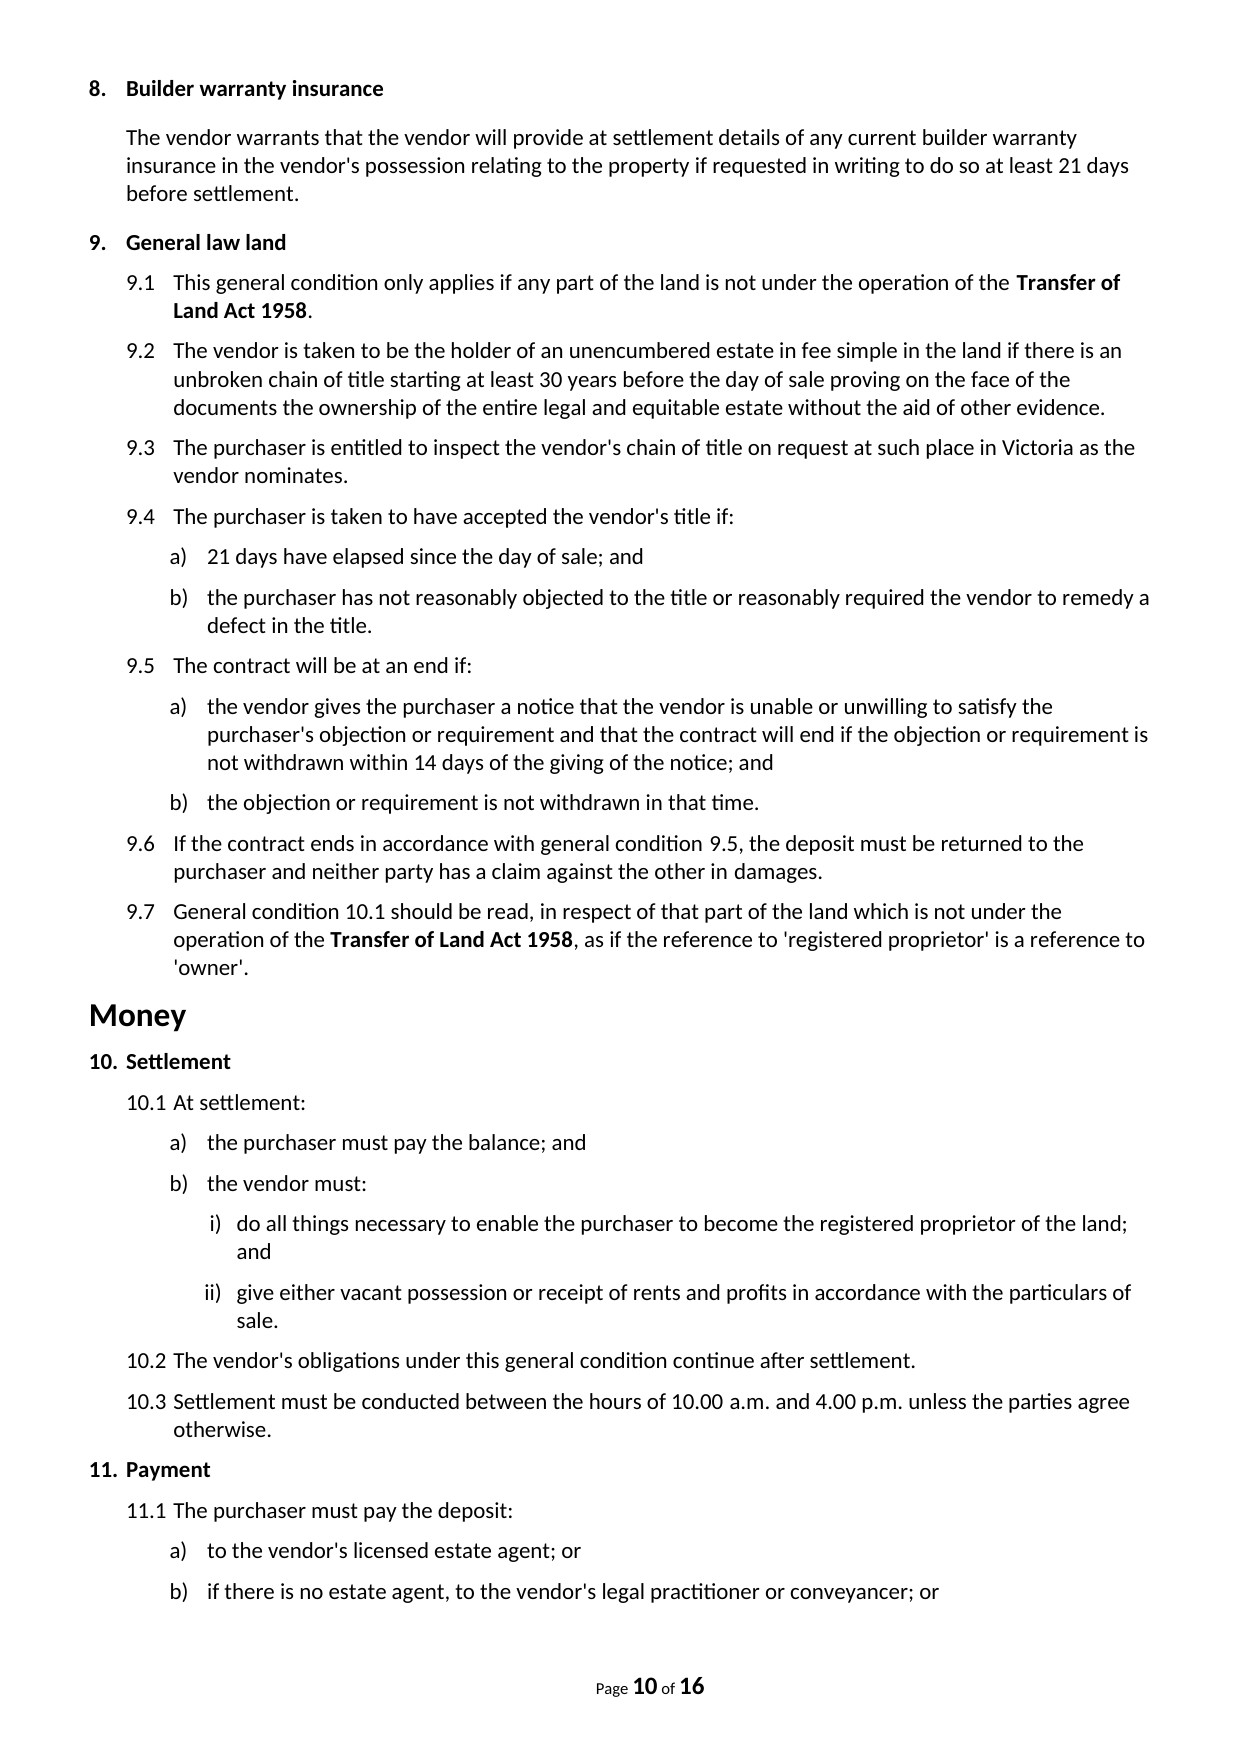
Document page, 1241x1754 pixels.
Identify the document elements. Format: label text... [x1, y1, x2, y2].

list the purchaser has not reasonably objected to the title or reasonably required the vendor to remedy a defect in the title. [169, 583, 1152, 639]
list Settlement must be conducted between the hours of 10.00 a.m. and 4.00 p.m. unless the parties agree otherwise. [126, 1387, 1152, 1443]
list At settlement: [126, 1088, 1152, 1116]
list General condition 10.1 should be read, in respect of that part of the land which is not under the operation of the Transfer of Land Act 1958, as if the reference to 'registered proprietor' is a reference to 'owner'. [126, 897, 1152, 982]
list Settlement [89, 1047, 1152, 1075]
list the vendor gives the purchaser a notice that the vendor is unable or unwilling to satisfy the purchaser's objection or requirement and that the contract will end if the objection or requirement is not withdrawn within 14 days of the giving of the notice; and [169, 692, 1152, 776]
list The vendor's obligations under this general condition continue after settlement. [126, 1346, 1152, 1374]
list The purchaser is taken to have accepted the vendor's title if: [126, 502, 1152, 530]
list the vendor must: [169, 1169, 1152, 1197]
list Payment [89, 1456, 1152, 1483]
list The vendor is taken to be the holder of an unencumbered estate in fee simple in the land if there is an unbroken chain of title starting at least 30 years before the day of sale proving on the face of the documents the ownership of the entire legal and equitable estate without the aid of other evidence. [126, 337, 1152, 421]
subtitle Money [89, 994, 1152, 1035]
list This general condition only applies if any part of the land is not under the operation of the Transfer of Land Act 1958. [126, 268, 1152, 324]
list the objection or requirement is not withdrawn in that time. [169, 788, 1152, 816]
list do all things necessary to enable the purchaser to become the registered proprietor of the land; and [222, 1209, 1152, 1265]
text The vendor warrants that the vendor will provide at settlement details of any current builder warranty insurance in the vendor's possession relating to the property if requested in writing to do so at least 21 days before settlement. [126, 123, 1152, 207]
list The purchaser is entitled to inspect the vendor's chain of title on request at such place in Victoria as the vendor nominates. [126, 433, 1152, 489]
list The purchaser must pay the deposit: [126, 1496, 1152, 1524]
list Builder warranty insurance [89, 74, 1152, 102]
list to the vendor's licensed estate agent; or [169, 1537, 1152, 1564]
list The contract will be at an end if: [126, 651, 1152, 679]
list 21 days have elapsed since the day of sale; and [169, 542, 1152, 570]
list the purchaser must pay the balance; and [169, 1128, 1152, 1156]
list General law land [89, 228, 1152, 256]
list if there is no estate agent, to the vendor's legal practitioner or conveyancer; or [169, 1577, 1152, 1605]
list If the contract ends in accordance with general condition 9.5, the deposit must be returned to the purchaser and neither party has a claim against the other in damages. [126, 829, 1152, 885]
list give either vacant possession or receipt of rents and profits in accordance with the particulars of sale. [222, 1278, 1152, 1334]
